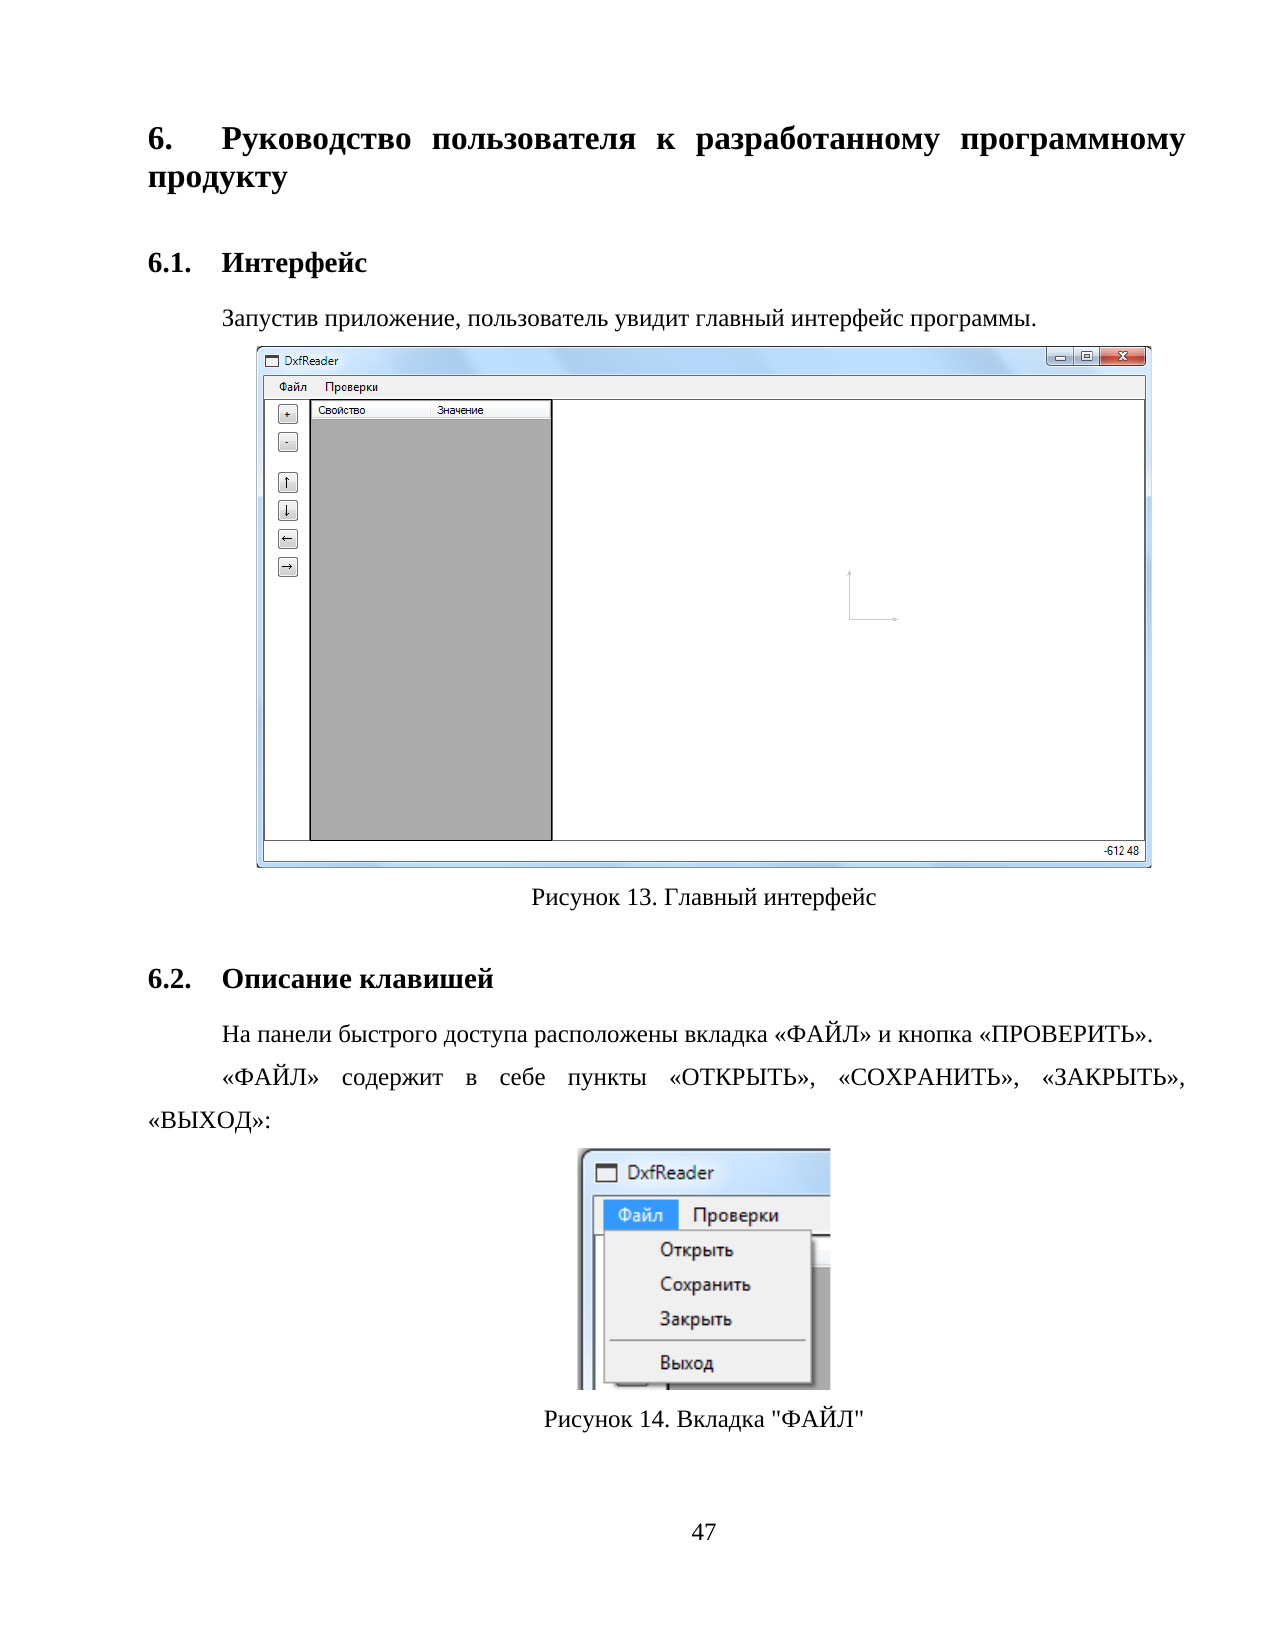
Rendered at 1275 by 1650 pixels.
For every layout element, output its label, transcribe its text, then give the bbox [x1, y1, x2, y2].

text Руководство пользователя к разработанному программному продукту [148, 118, 1186, 195]
picture [577, 1148, 831, 1390]
text Описание клавишей [148, 961, 1186, 994]
text Интерфейс [148, 245, 1186, 278]
text «ФАЙЛ» содержит в себе пункты «ОТКРЫТЬ», «СОХРАНИТЬ», «ЗАКРЫТЬ», «ВЫХОД»: [148, 1062, 1186, 1134]
text На панели быстрого доступа расположены вкладка «ФАЙЛ» и кнопка «ПРОВЕРИТЬ». [148, 1019, 1186, 1048]
text Запустив приложение, пользователь увидит главный интерфейс программы. [148, 303, 1186, 332]
picture [256, 346, 1152, 868]
